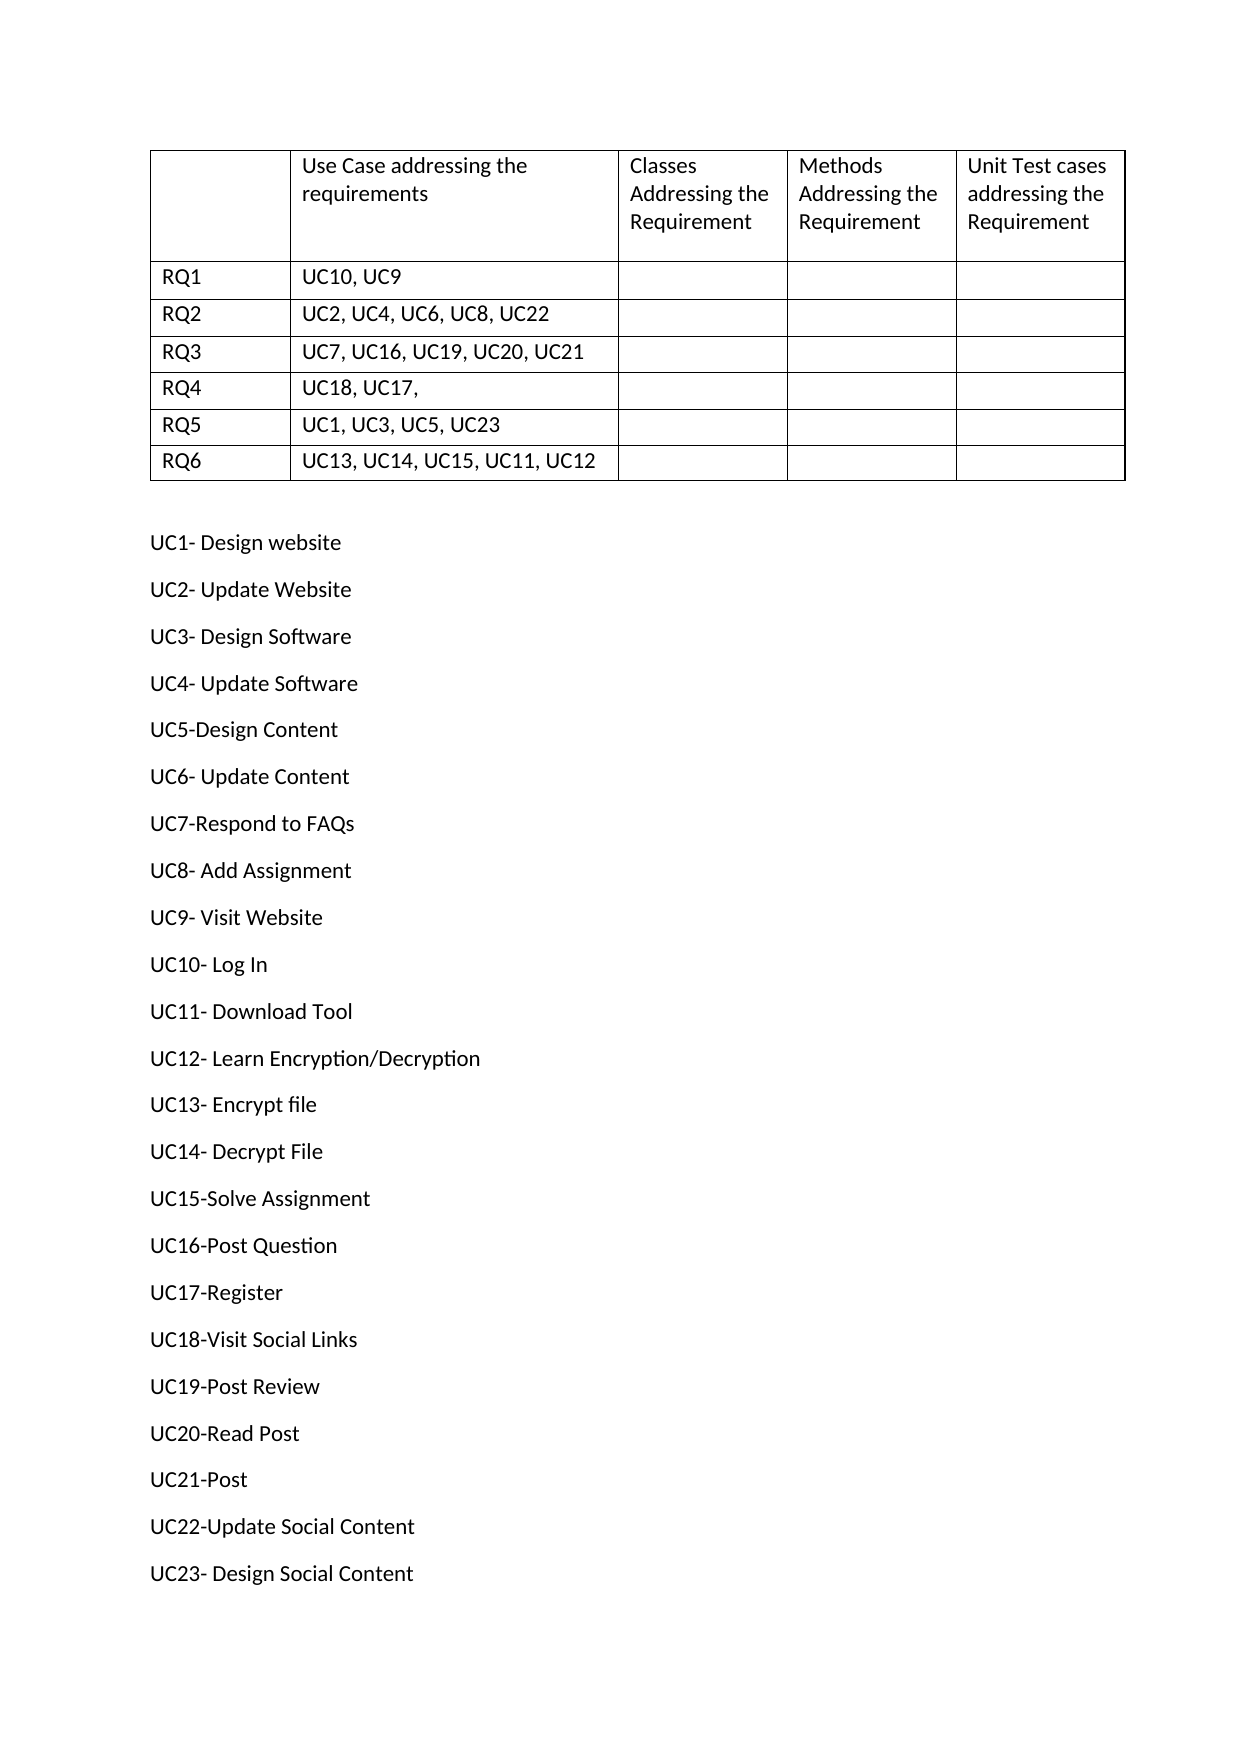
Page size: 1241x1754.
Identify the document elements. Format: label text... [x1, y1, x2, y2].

table_cell RQ4 [151, 373, 290, 409]
table_cell [788, 410, 956, 445]
table_cell [957, 262, 1124, 298]
table_cell [619, 446, 787, 480]
table_cell UC18, UC17, [291, 373, 618, 409]
text UC19-Post Review [150, 1372, 1090, 1400]
table_cell [619, 373, 787, 409]
table_cell [957, 446, 1124, 480]
table_cell [788, 373, 956, 409]
text UC9- Visit Website [150, 903, 1090, 931]
table_cell [619, 300, 787, 336]
text UC23- Design Social Content [150, 1559, 1090, 1587]
text UC11- Download Tool [150, 997, 1090, 1025]
text UC10- Log In [150, 950, 1090, 978]
table_cell [957, 410, 1124, 445]
table_cell [788, 337, 956, 372]
text UC5-Design Content [150, 716, 1090, 744]
table_cell UC10, UC9 [291, 262, 618, 298]
text UC6- Update Content [150, 762, 1090, 791]
text UC2- Update Website [150, 575, 1090, 603]
table_cell [957, 300, 1124, 336]
table_header Use Case addressing the requirements [291, 151, 618, 261]
table_cell [957, 373, 1124, 409]
table_cell RQ6 [151, 446, 290, 480]
table_header Methods Addressing the Requirement [788, 151, 956, 261]
table_cell [619, 410, 787, 445]
table_cell RQ2 [151, 300, 290, 336]
table_header Classes Addressing the Requirement [619, 151, 787, 261]
text UC18-Visit Social Links [150, 1325, 1090, 1353]
text UC20-Read Post [150, 1419, 1090, 1447]
table_cell UC2, UC4, UC6, UC8, UC22 [291, 300, 618, 336]
text UC15-Solve Assignment [150, 1184, 1090, 1212]
text UC22-Update Social Content [150, 1512, 1090, 1541]
table_cell [619, 337, 787, 372]
text UC14- Decrypt File [150, 1137, 1090, 1166]
table_cell [788, 262, 956, 298]
text UC16-Post Question [150, 1231, 1090, 1259]
table_header Unit Test cases addressing the Requirement [957, 151, 1124, 261]
table_cell RQ5 [151, 410, 290, 445]
table_cell UC13, UC14, UC15, UC11, UC12 [291, 446, 618, 480]
table_cell UC7, UC16, UC19, UC20, UC21 [291, 337, 618, 372]
table_cell RQ3 [151, 337, 290, 372]
table_cell [957, 337, 1124, 372]
table_header [151, 151, 290, 261]
table_cell [788, 300, 956, 336]
text UC3- Design Software [150, 622, 1090, 650]
table_cell UC1, UC3, UC5, UC23 [291, 410, 618, 445]
text UC13- Encrypt file [150, 1091, 1090, 1119]
text UC12- Learn Encryption/Decryption [150, 1044, 1090, 1072]
text UC4- Update Software [150, 669, 1090, 697]
table_cell [788, 446, 956, 480]
table_cell [619, 262, 787, 298]
text UC8- Add Assignment [150, 856, 1090, 884]
text UC1- Design website [150, 528, 1090, 556]
table_cell RQ1 [151, 262, 290, 298]
text UC7-Respond to FAQs [150, 809, 1090, 837]
text UC21-Post [150, 1466, 1090, 1494]
text UC17-Register [150, 1278, 1090, 1306]
